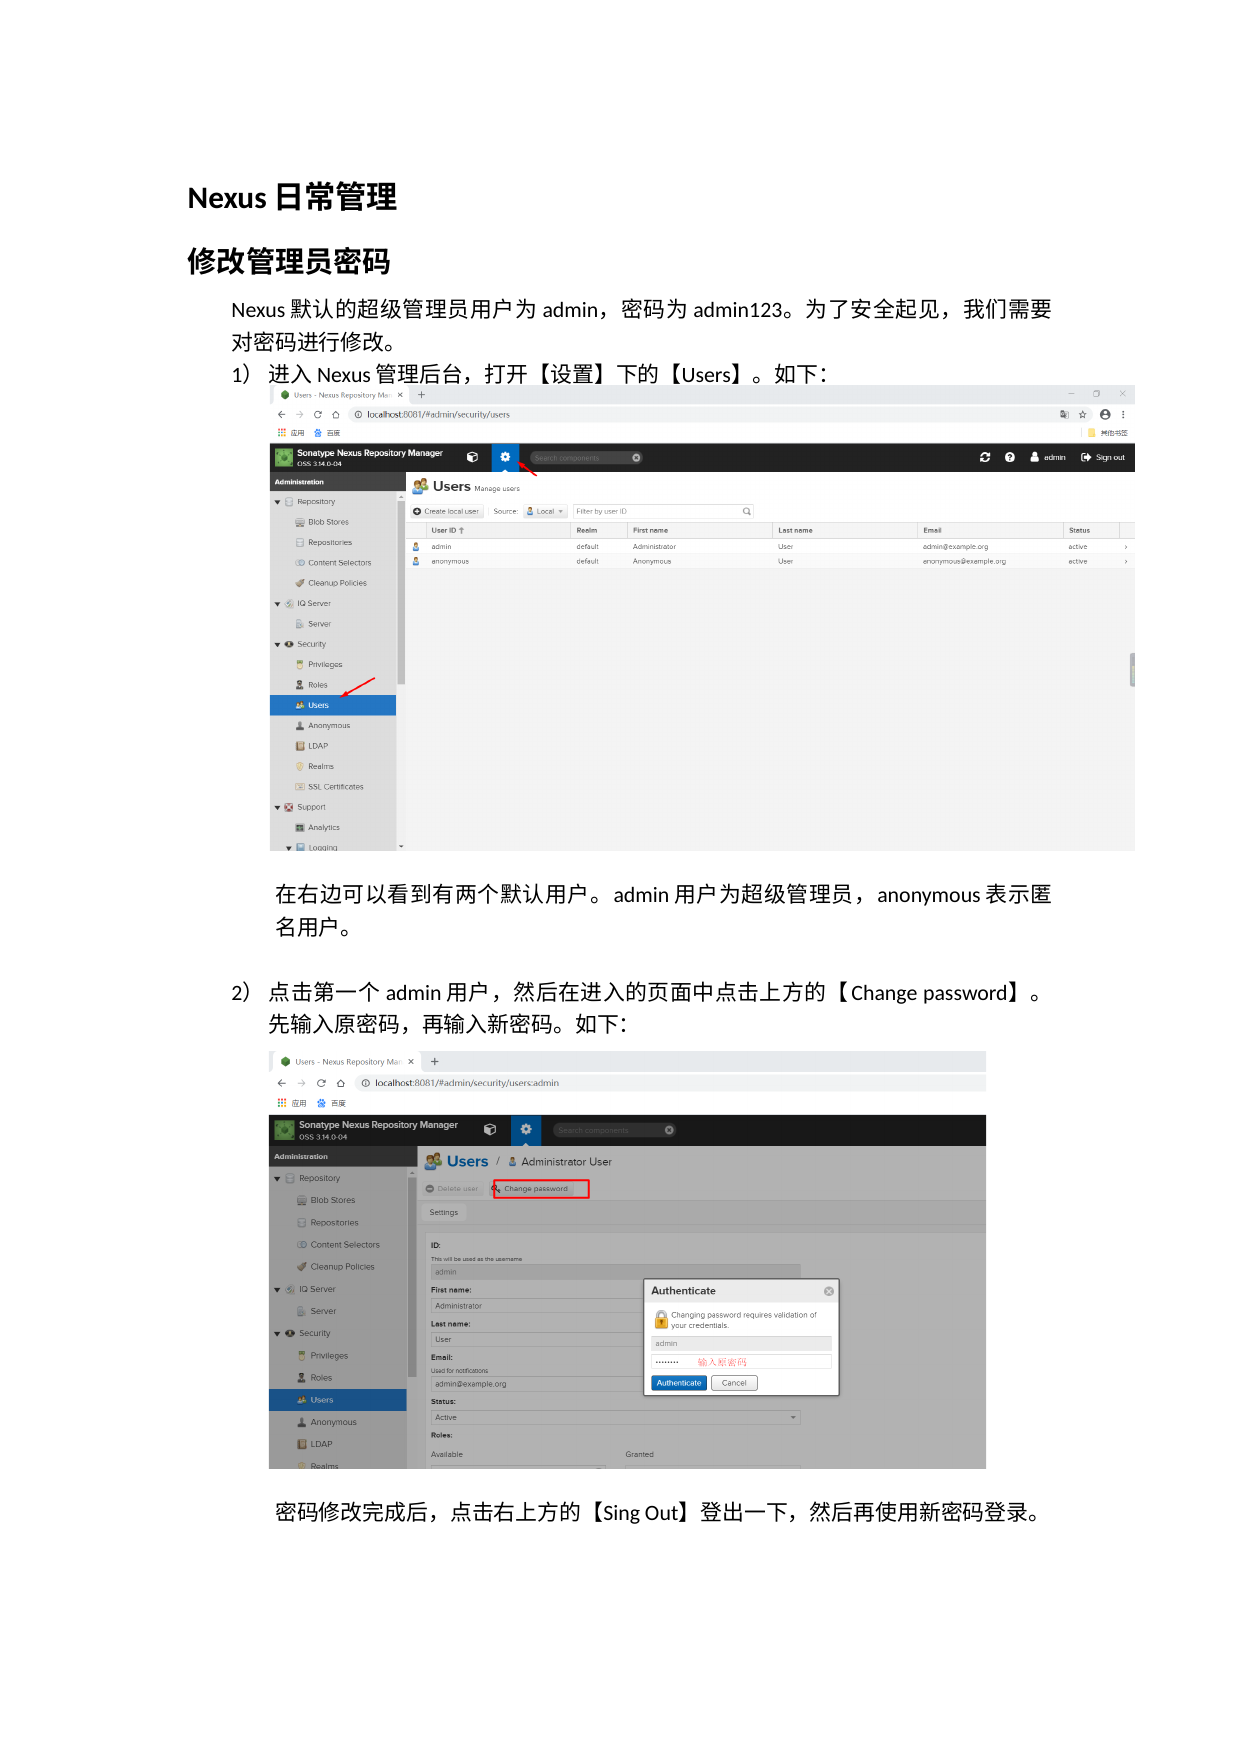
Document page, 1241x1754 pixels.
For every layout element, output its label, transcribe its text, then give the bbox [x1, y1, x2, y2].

subtitle Nexus日常管理 [187, 162, 1053, 227]
list 点击第一个admin用户，然后在进入的页面中点击上方的【Change password】。先输入原密码，再输入新密码。如下： [231, 974, 1053, 1039]
subtitle 修改管理员密码 [187, 227, 1053, 292]
text 在右边可以看到有两个默认用户。admin用户为超级管理员，anonymous表示匿名用户。 [275, 877, 1053, 942]
text 密码修改完成后，点击右上方的【Sing Out】登出一下，然后再使用新密码登录。 [231, 1494, 1053, 1527]
list 进入Nexus管理后台，打开【设置】下的【Users】。如下： [231, 357, 1053, 389]
picture [269, 385, 1135, 851]
text Nexus默认的超级管理员用户为admin，密码为admin123。为了安全起见，我们需要对密码进行修改。 [231, 292, 1053, 357]
picture [268, 1051, 987, 1469]
